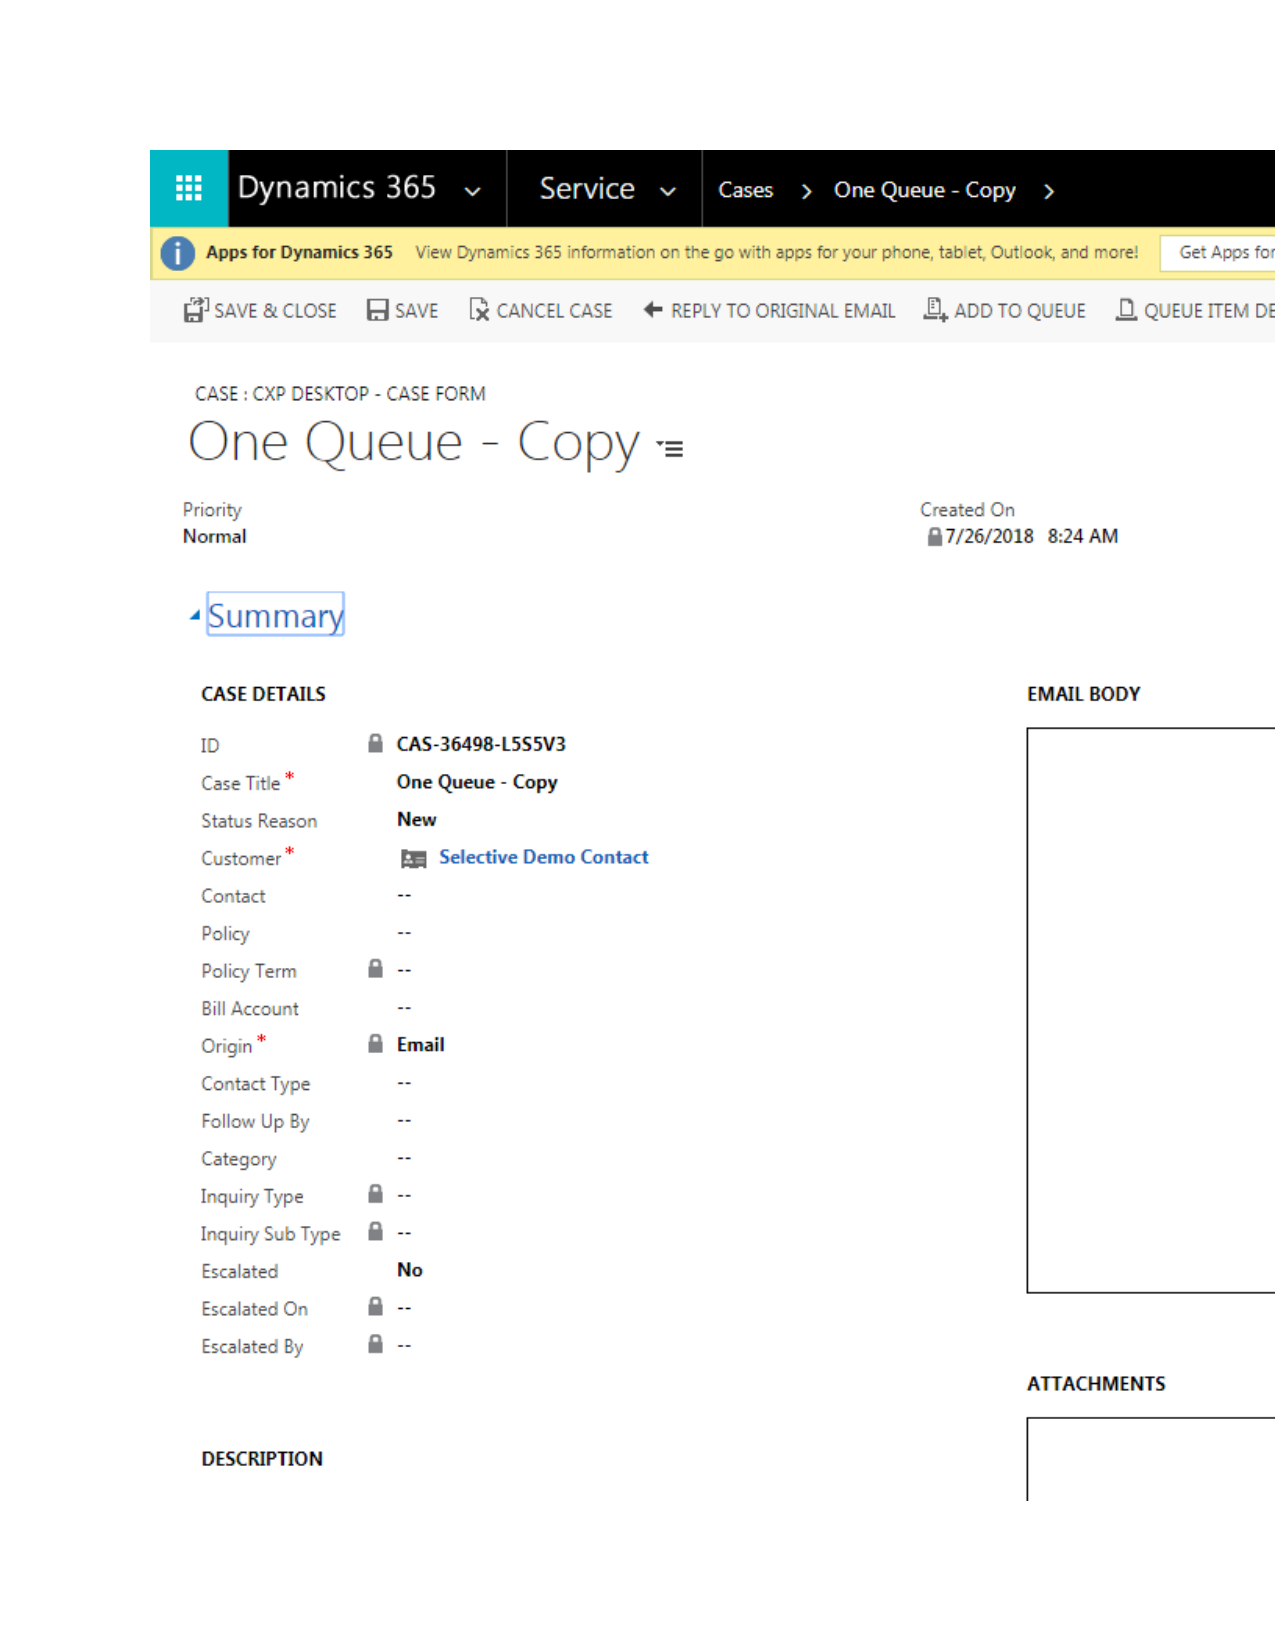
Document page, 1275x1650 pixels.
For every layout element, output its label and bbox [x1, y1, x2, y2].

picture [150, 150, 1275, 1501]
